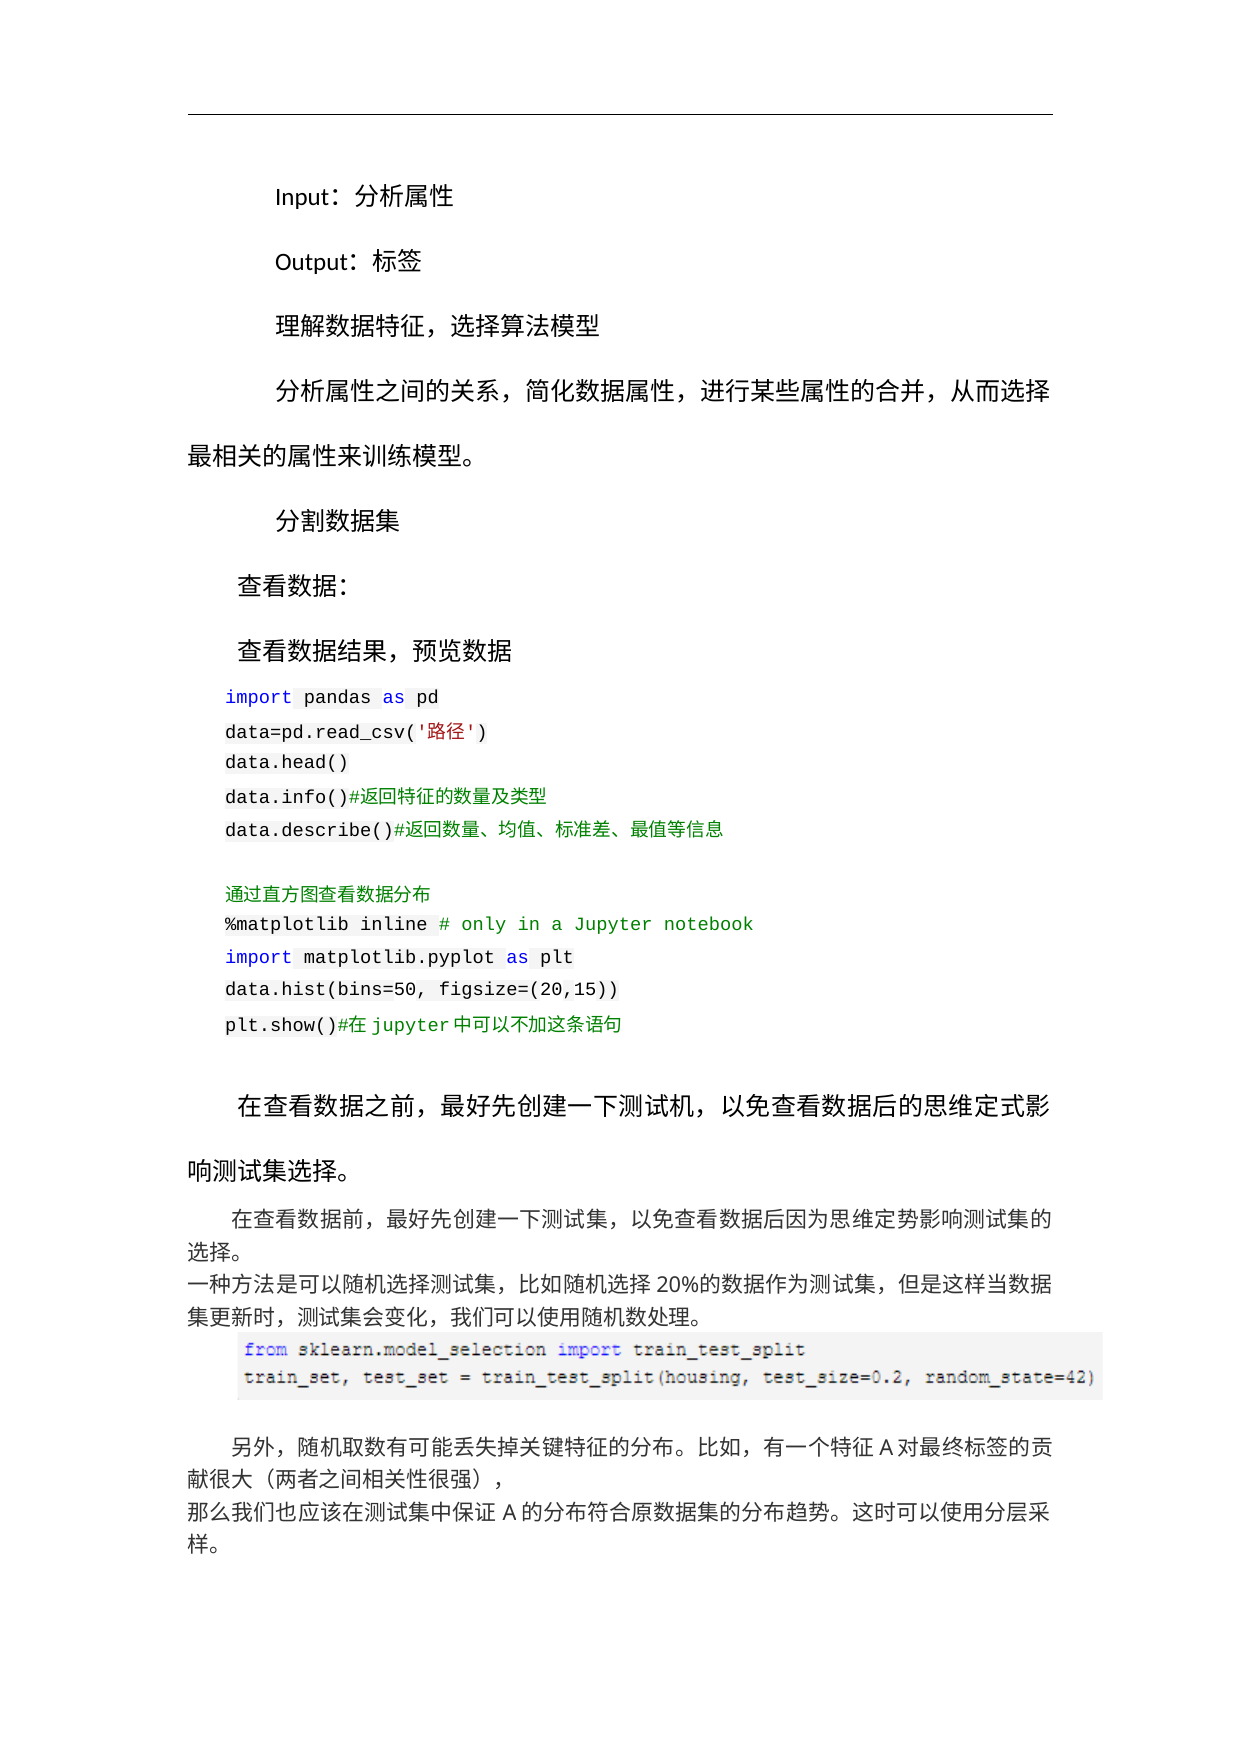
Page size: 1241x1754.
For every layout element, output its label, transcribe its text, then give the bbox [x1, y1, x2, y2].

text import matplotlib.pyplot as plt [187, 942, 1053, 974]
text Input：分析属性 [187, 162, 1053, 227]
text plt.show()#在jupyter中可以不加这条语句 [187, 1007, 1053, 1039]
text 通过直方图查看数据分布 [187, 877, 1053, 909]
text 理解数据特征，选择算法模型 [187, 292, 1053, 357]
text 分割数据集 [187, 487, 1053, 552]
text import pandas as pd [187, 682, 1053, 714]
picture [237, 1332, 1103, 1400]
text 查看数据结果，预览数据 [187, 617, 1053, 682]
text %matplotlib inline # only in a Jupyter notebook [187, 909, 1053, 942]
text 查看数据： [187, 552, 1053, 617]
text data.hist(bins=50, figsize=(20,15)) [187, 974, 1053, 1007]
text 分析属性之间的关系，简化数据属性，进行某些属性的合并，从而选择最相关的属性来训练模型。 [187, 357, 1053, 487]
text 在查看数据前，最好先创建一下测试集，以免查看数据后因为思维定势影响测试集的选择。 一种方法是可以随机选择测试集，比如随机选择20%的数据作为测试集，但是这样当数据集更新时，测试集会变化，我们可以使用随机数处理。 [187, 1202, 1053, 1332]
text data.head() [187, 747, 1053, 779]
text data.info()#返回特征的数量及类型 [187, 779, 1053, 812]
text 另外，随机取数有可能丢失掉关键特征的分布。比如，有一个特征A对最终标签的贡献很大（两者之间相关性很强）， 那么我们也应该在测试集中保证A的分布符合原数据集的分布趋势。这时可以使用分层采样。 [187, 1429, 1053, 1559]
text data.describe()#返回数量、均值、标准差、最值等信息 [187, 812, 1053, 844]
text Output：标签 [187, 227, 1053, 292]
text data=pd.read_csv('路径') [187, 714, 1053, 747]
text 在查看数据之前，最好先创建一下测试机，以免查看数据后的思维定式影响测试集选择。 [187, 1072, 1053, 1202]
